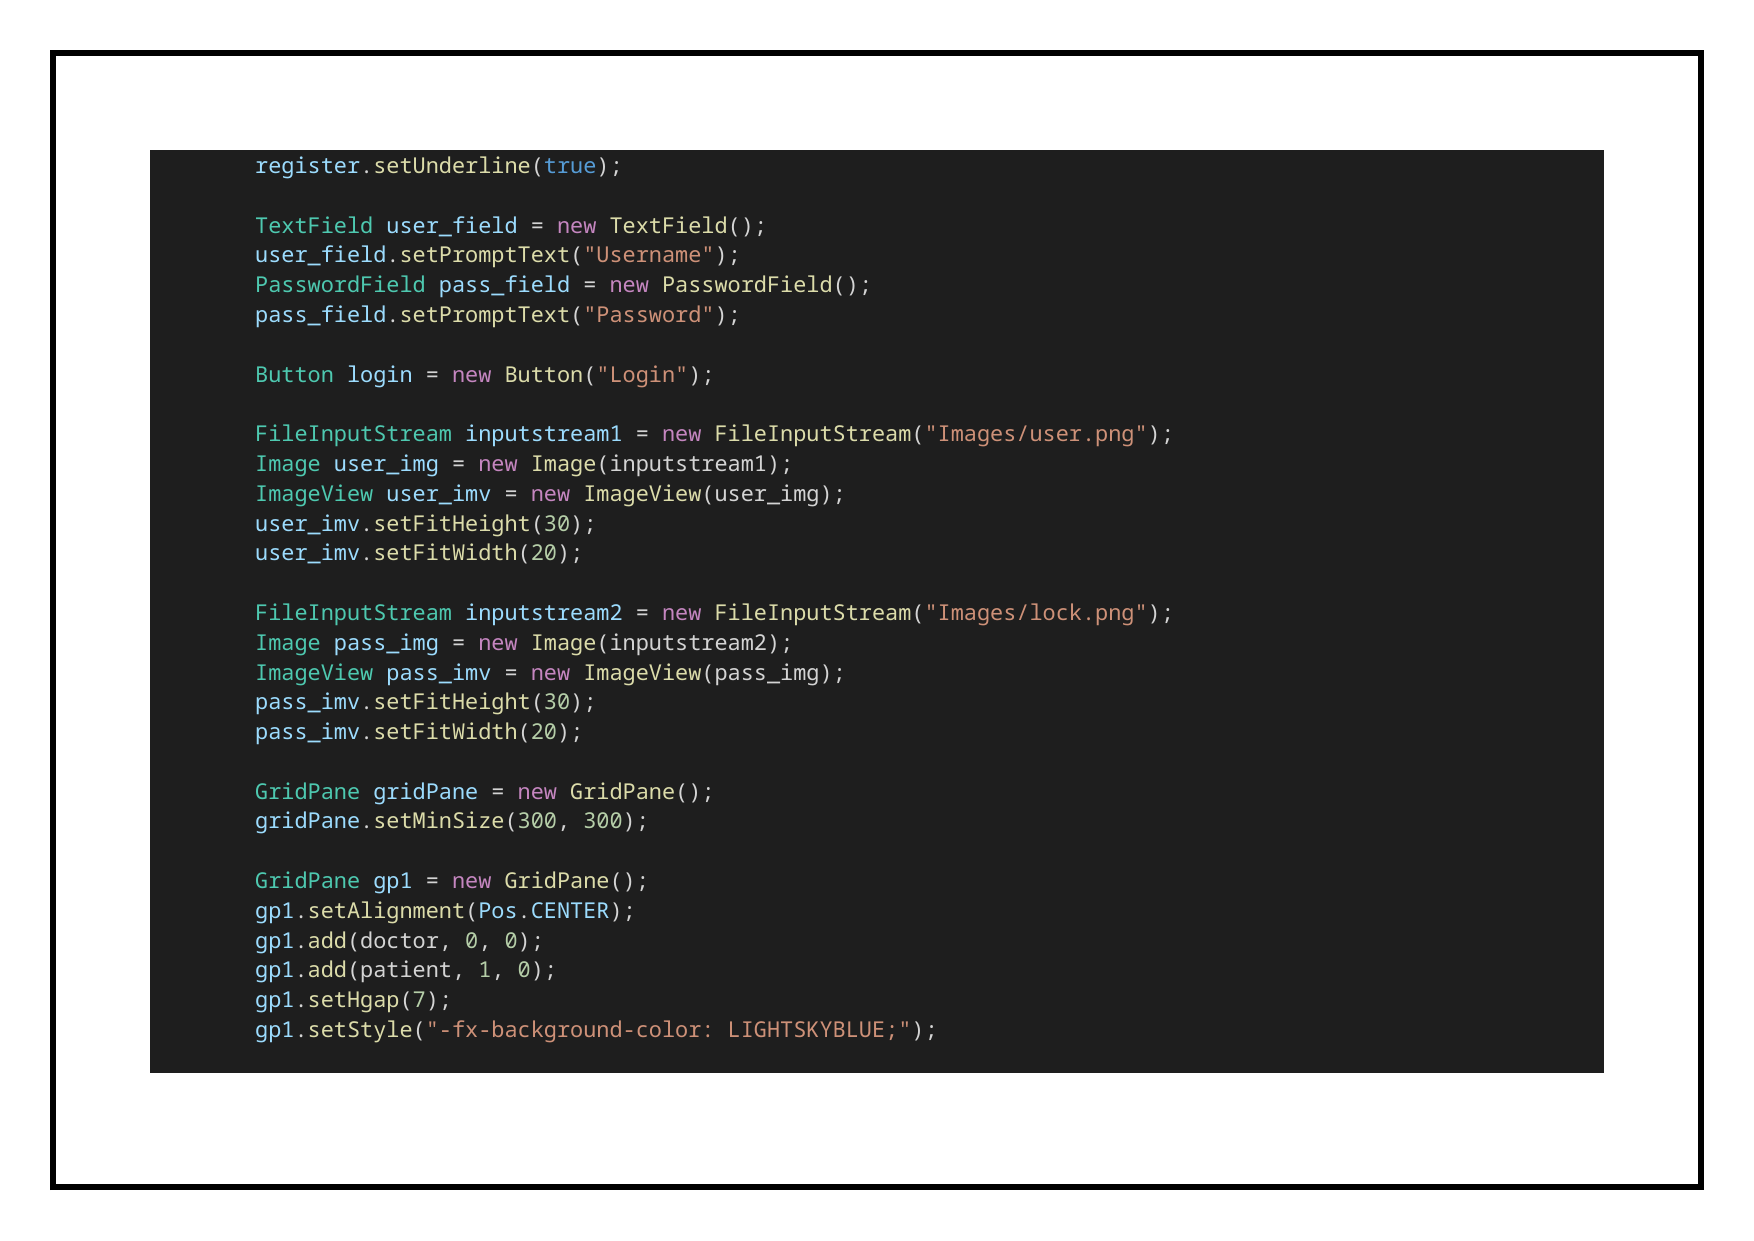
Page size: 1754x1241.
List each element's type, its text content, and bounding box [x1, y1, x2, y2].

text GridPane gp1 = new GridPane(); [150, 865, 1604, 895]
text gp1.add(patient, 1, 0); [150, 954, 1604, 984]
text gp1.setHgap(7); [150, 984, 1604, 1014]
text Button login = new Button("Login"); [150, 358, 1604, 388]
text gp1.add(doctor, 0, 0); [150, 924, 1604, 954]
text pass_imv.setFitWidth(20); [150, 716, 1604, 746]
text Image user_img = new Image(inputstream1); [150, 448, 1604, 478]
text user_imv.setFitWidth(20); [150, 537, 1604, 567]
text Image pass_img = new Image(inputstream2); [150, 627, 1604, 656]
text FileInputStream inputstream2 = new FileInputStream("Images/lock.png"); [150, 597, 1604, 627]
text gp1.setAlignment(Pos.CENTER); [150, 895, 1604, 924]
text pass_field.setPromptText("Password"); [150, 299, 1604, 329]
text ImageView pass_imv = new ImageView(pass_img); [150, 656, 1604, 686]
text user_field.setPromptText("Username"); [150, 239, 1604, 269]
text FileInputStream inputstream1 = new FileInputStream("Images/user.png"); [150, 418, 1604, 448]
text PasswordField pass_field = new PasswordField(); [150, 269, 1604, 299]
text gridPane.setMinSize(300, 300); [150, 805, 1604, 835]
text GridPane gridPane = new GridPane(); [150, 776, 1604, 805]
text gp1.setStyle("-fx-background-color: LIGHTSKYBLUE;"); [150, 1014, 1604, 1044]
text user_imv.setFitHeight(30); [150, 507, 1604, 537]
text pass_imv.setFitHeight(30); [150, 686, 1604, 716]
text register.setUnderline(true); [150, 150, 1604, 180]
text ImageView user_imv = new ImageView(user_img); [150, 478, 1604, 507]
text TextField user_field = new TextField(); [150, 209, 1604, 239]
